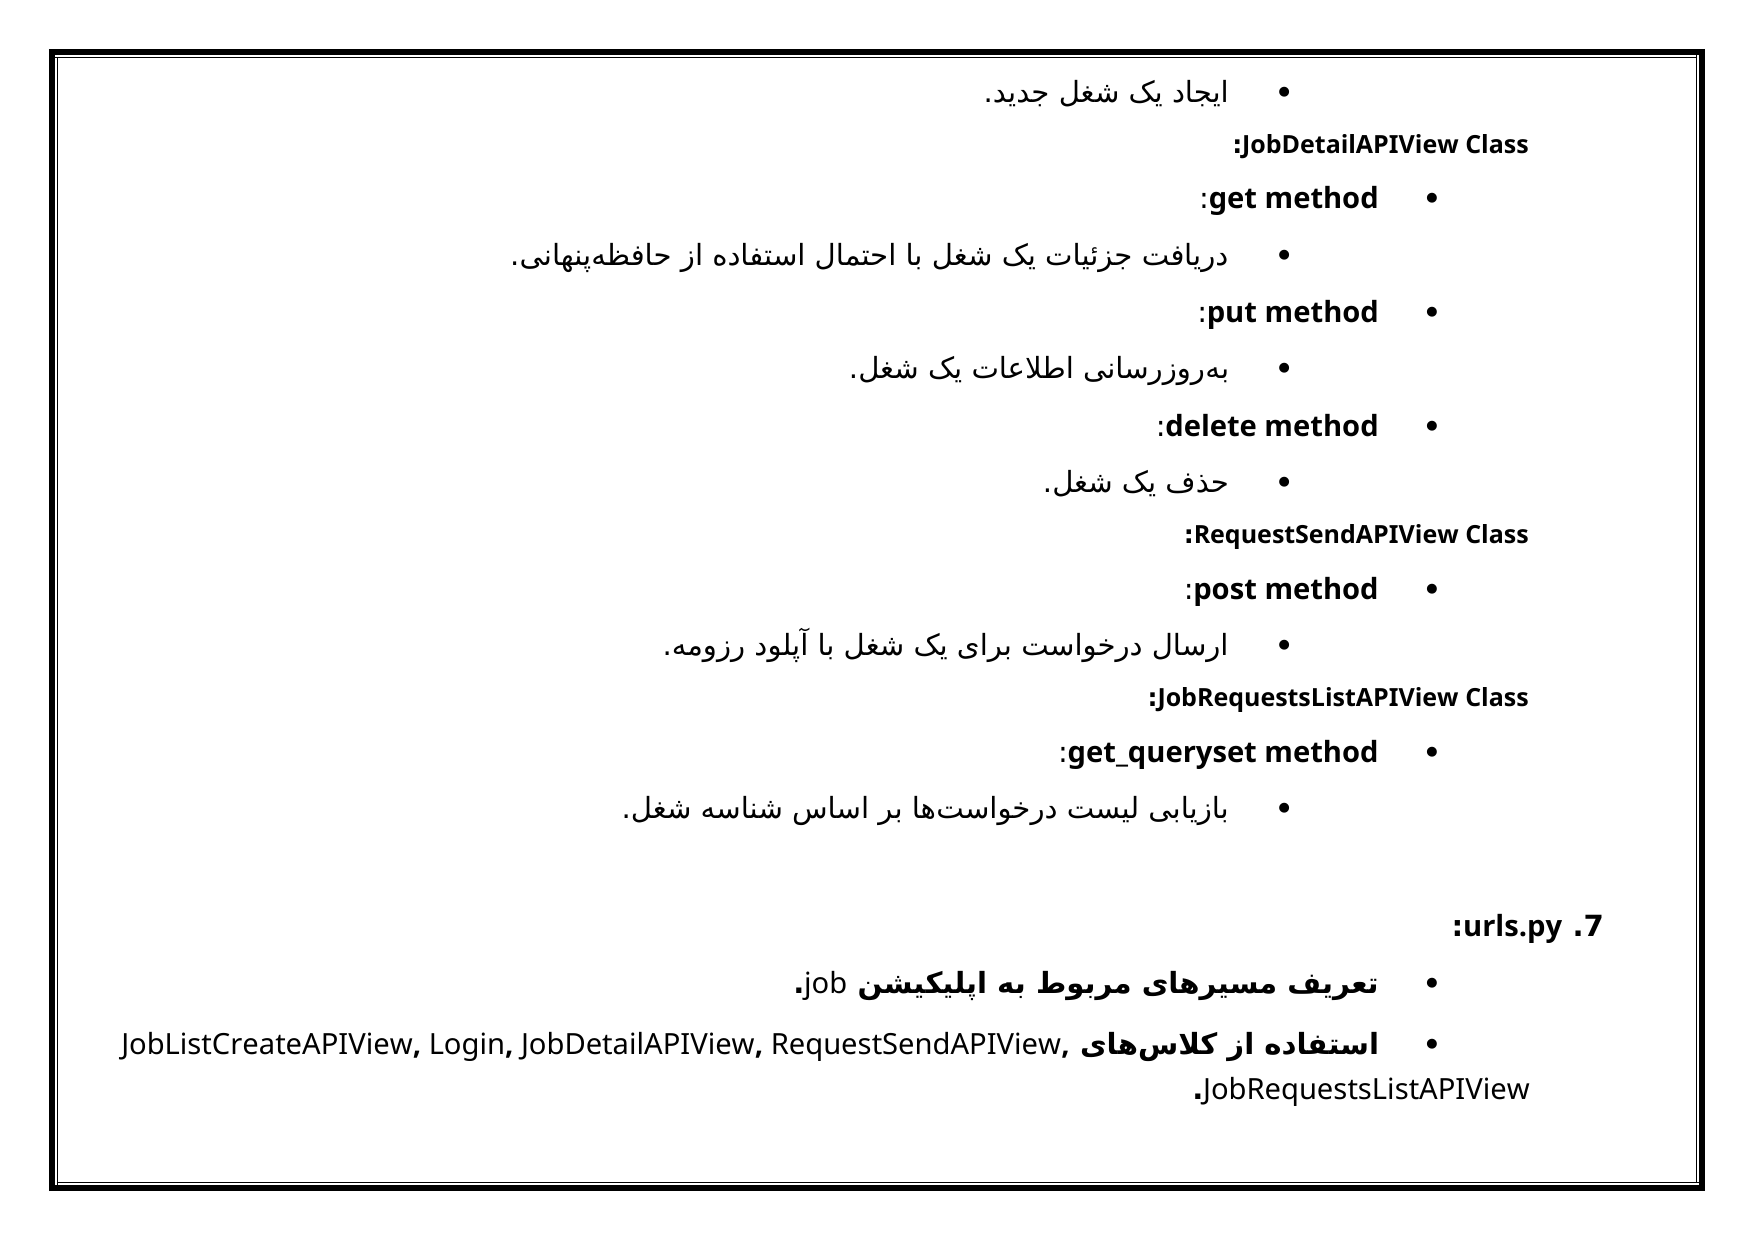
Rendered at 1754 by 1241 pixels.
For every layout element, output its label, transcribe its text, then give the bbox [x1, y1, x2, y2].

list get method: [75, 178, 1530, 217]
list ایجاد یک شغل جدید. [75, 75, 1456, 109]
list دریافت جزئیات یک شغل با احتمال استفاده از حافظه‌پنهانی. [75, 238, 1456, 272]
subtitle RequestSendAPIView Class: [75, 517, 1529, 551]
list تعریف مسیرهای مربوط به اپلیکیشن job. [75, 963, 1530, 1002]
list post method: [75, 568, 1530, 608]
list get_queryset method: [75, 731, 1530, 771]
list ارسال درخواست برای یک شغل با آپلود رزومه. [75, 628, 1456, 662]
list put method: [75, 292, 1530, 331]
list delete method: [75, 405, 1530, 445]
list به‌روزرسانی اطلاعات یک شغل. [75, 352, 1456, 386]
subtitle JobDetailAPIView Class: [75, 126, 1529, 161]
list بازیابی لیست درخواست‌ها بر اساس شناسه شغل. [75, 792, 1456, 826]
list استفاده از کلاس‌های JobListCreateAPIView, Login, JobDetailAPIView, RequestSendAPIView, JobRequestsListAPIView. [75, 1023, 1530, 1108]
subtitle JobRequestsListAPIView Class: [75, 680, 1529, 714]
subtitle 7. urls.py: [75, 905, 1604, 945]
list حذف یک شغل. [75, 466, 1456, 499]
